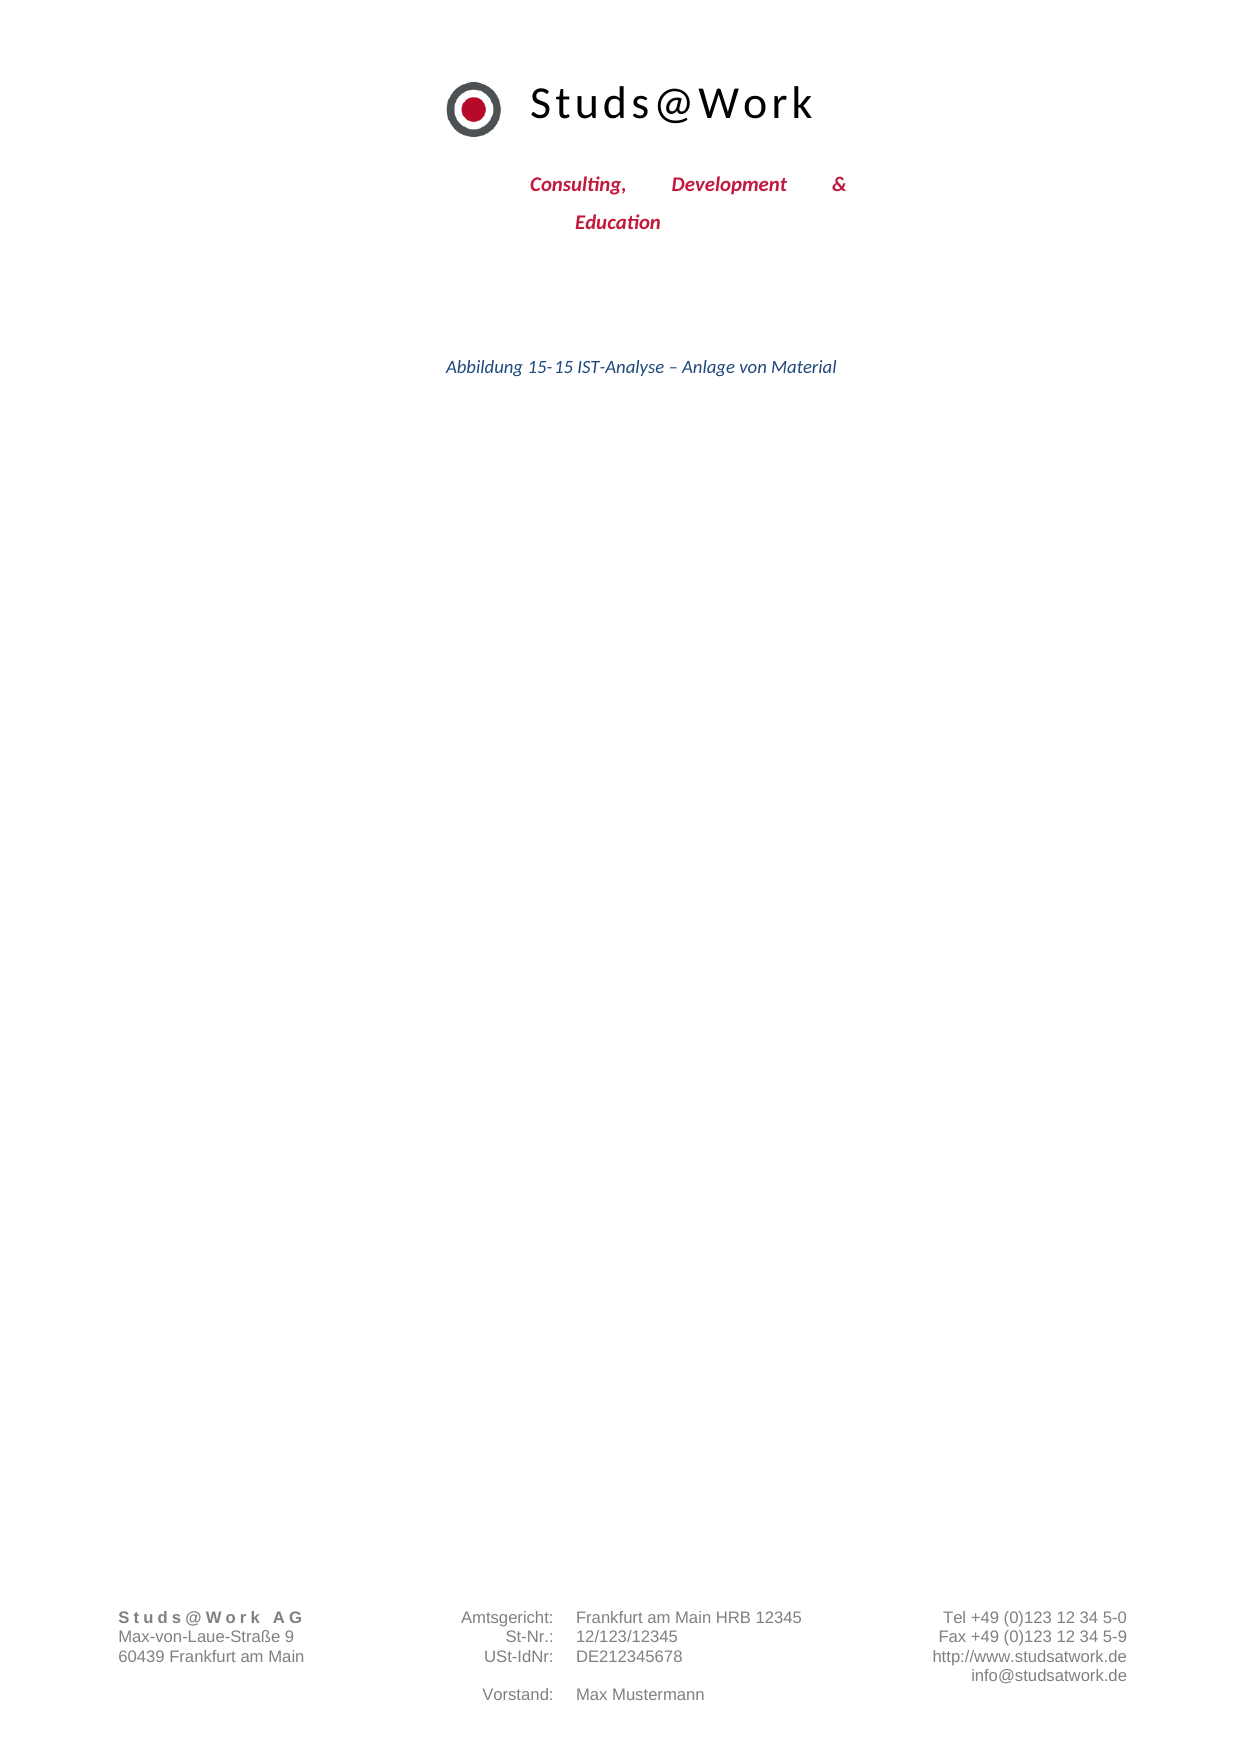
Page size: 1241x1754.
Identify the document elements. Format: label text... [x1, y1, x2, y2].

picture [435, 73, 508, 145]
